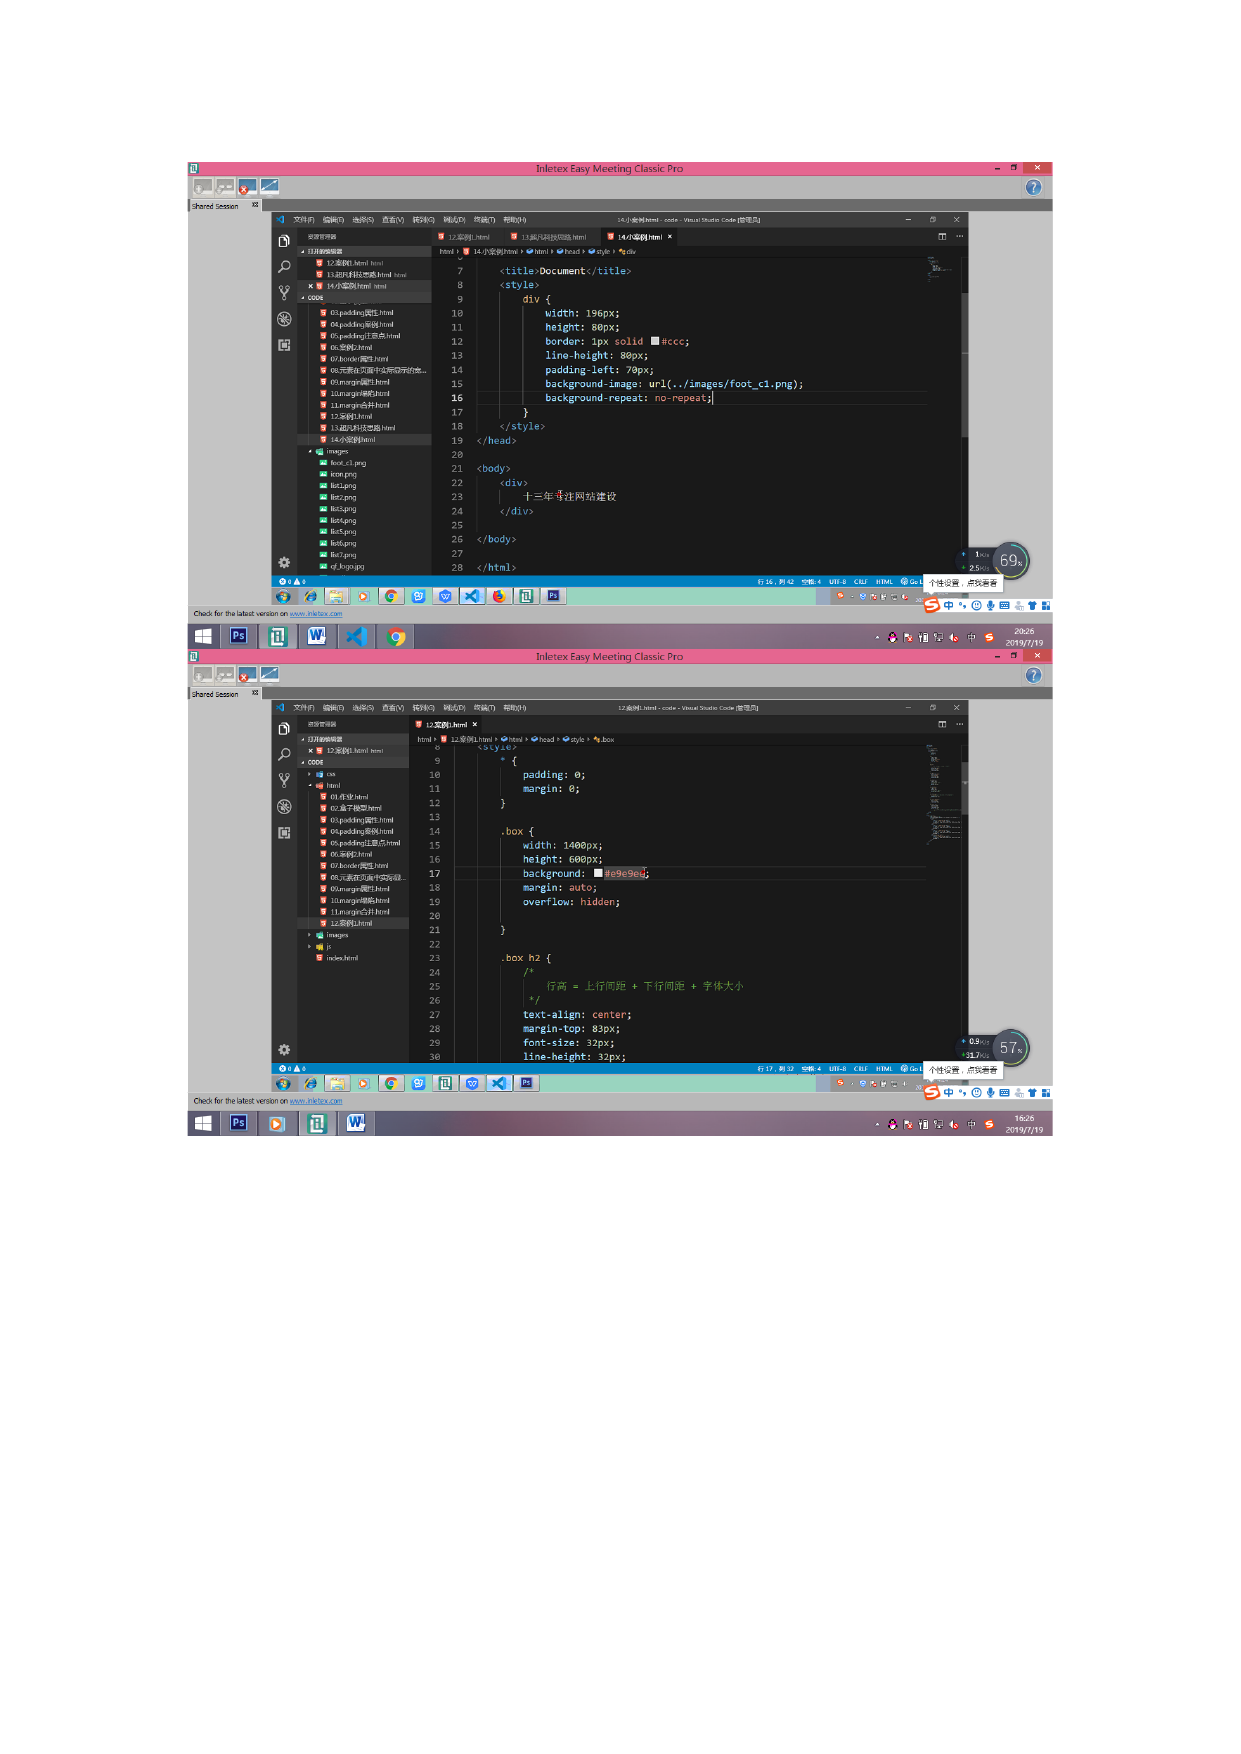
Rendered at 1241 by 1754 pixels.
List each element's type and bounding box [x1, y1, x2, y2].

picture [187, 162, 1053, 1136]
